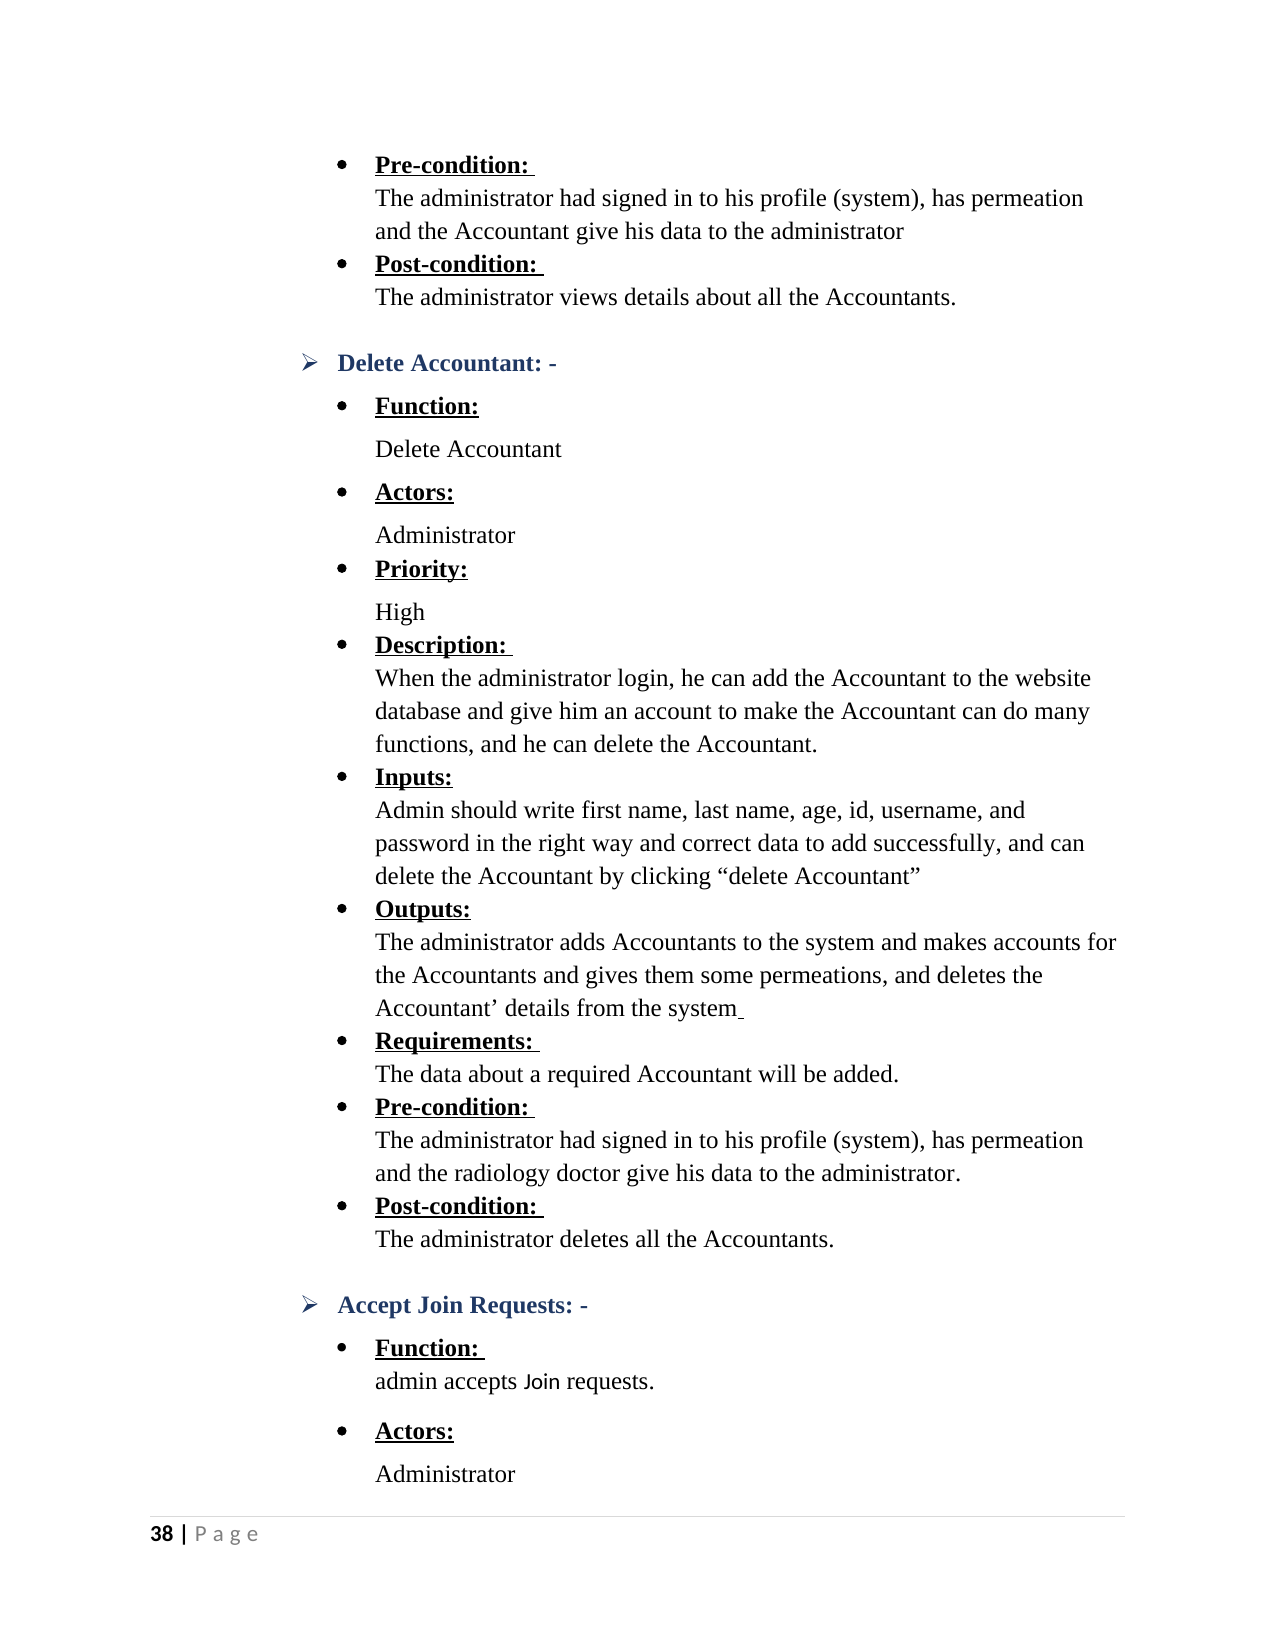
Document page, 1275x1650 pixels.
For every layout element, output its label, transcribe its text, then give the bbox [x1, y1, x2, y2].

text Accept Join Requests: - [300, 1290, 1125, 1319]
text Delete Accountant: - [300, 348, 1125, 377]
list Requirements: [337, 1026, 1125, 1055]
list Pre-condition: [337, 1092, 1125, 1121]
list Post-condition: [337, 1191, 1125, 1220]
text The administrator had signed in to his profile (system), has permeation and the Accountant give his data to the administrator [375, 183, 1125, 245]
text The administrator adds Accountants to the system and makes accounts for the Accountants and gives them some permeations, and deletes the Accountant’ details from the system [375, 927, 1125, 1022]
list Actors: [337, 477, 1125, 506]
text The administrator had signed in to his profile (system), has permeation and the radiology doctor give his data to the administrator. [375, 1125, 1125, 1187]
list Function: [337, 1333, 1125, 1362]
list Inputs: [337, 762, 1125, 791]
list Outputs: [337, 894, 1125, 923]
list Actors: [337, 1416, 1125, 1445]
list Post-condition: [337, 249, 1125, 278]
list Priority: [337, 554, 1125, 582]
text admin accepts Join requests. [300, 1366, 1125, 1395]
text When the administrator login, he can add the Accountant to the website database and give him an account to make the Accountant can do many functions, and he can delete the Accountant. [375, 663, 1125, 758]
list Pre-condition: [337, 150, 1125, 179]
text The administrator views details about all the Accountants. [300, 282, 1125, 311]
list Description: [337, 630, 1125, 658]
text The administrator deletes all the Accountants. [300, 1224, 1125, 1253]
text Admin should write first name, last name, age, id, username, and password in the right way and correct data to add successfully, and can delete the Accountant by clicking “delete Accountant” [375, 795, 1125, 890]
text Administrator [300, 521, 1125, 549]
list Function: [337, 391, 1125, 420]
text Administrator [300, 1459, 1125, 1488]
text The data about a required Accountant will be added. [300, 1059, 1125, 1088]
text High [300, 597, 1125, 626]
text Delete Accountant [300, 434, 1125, 463]
